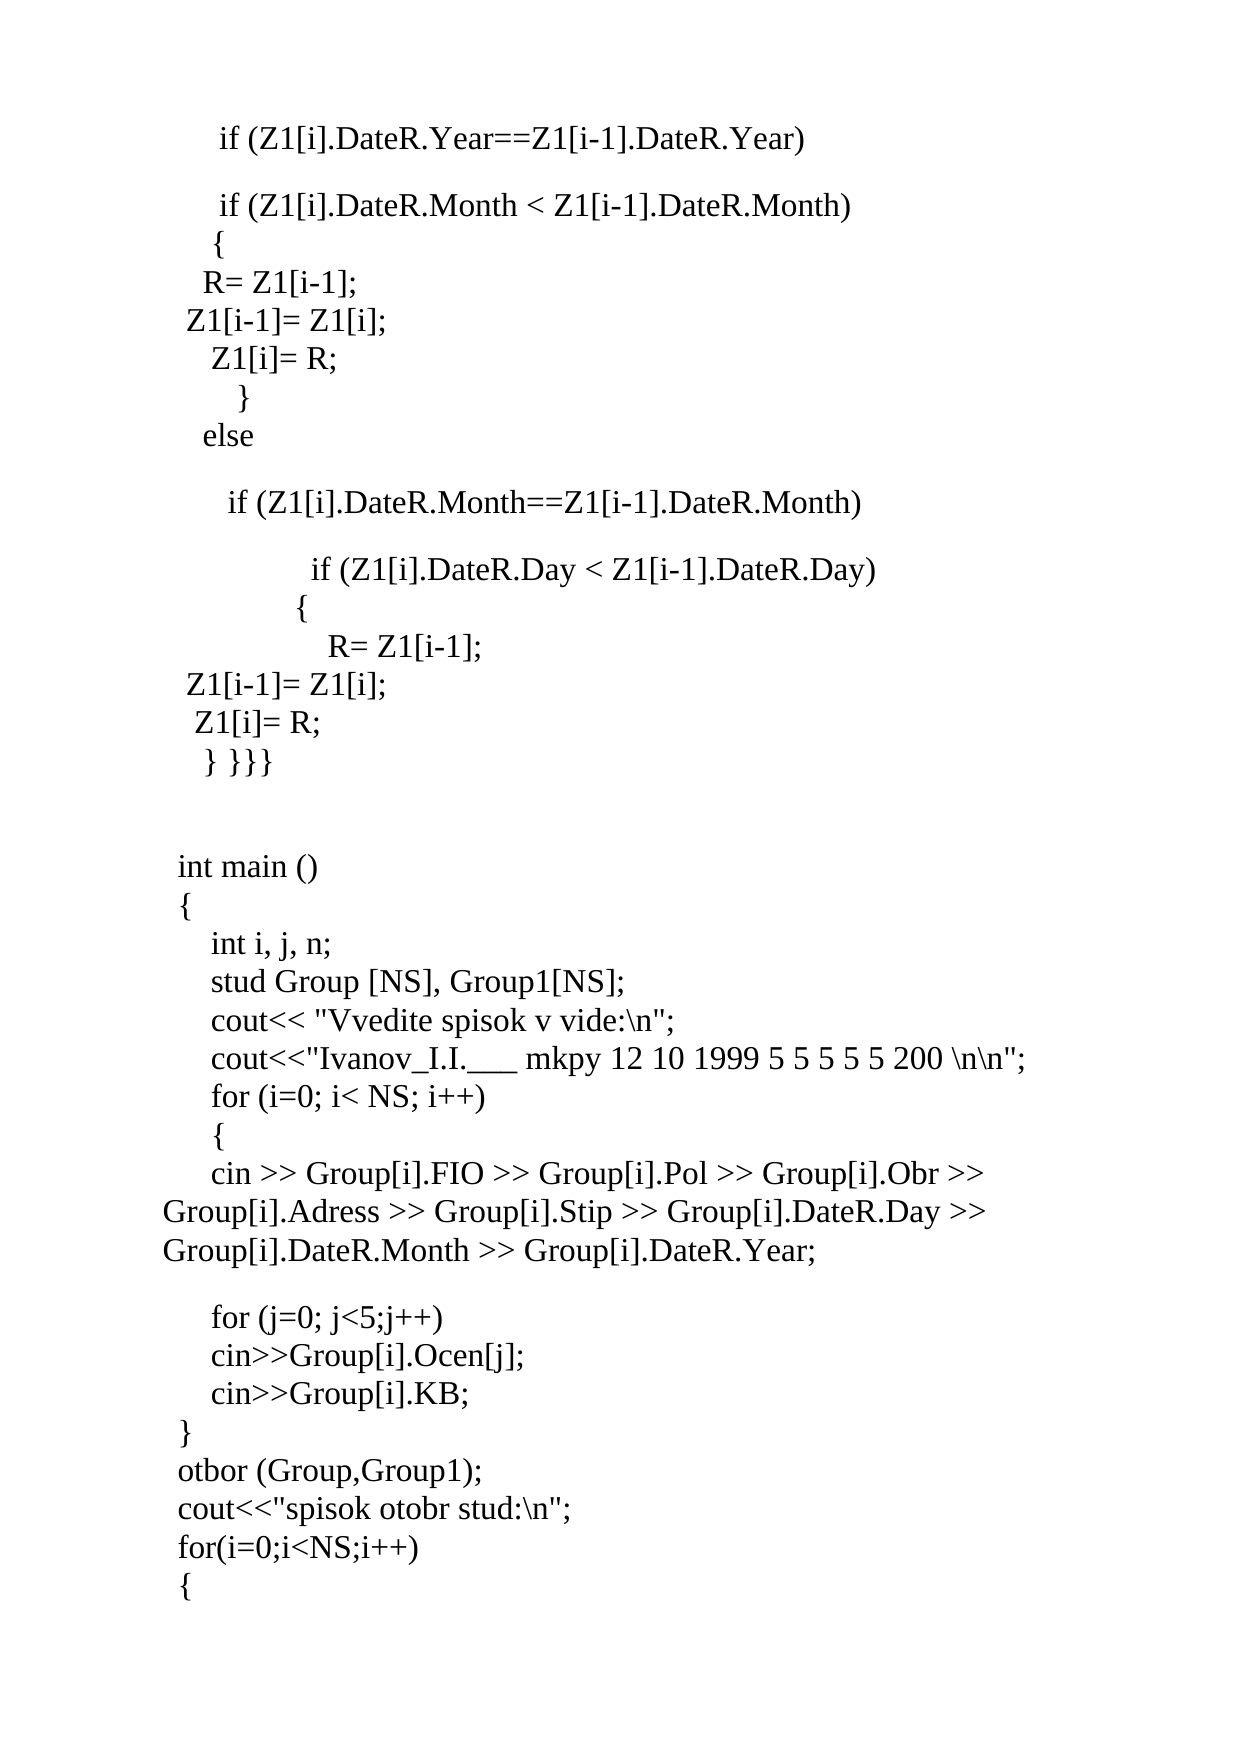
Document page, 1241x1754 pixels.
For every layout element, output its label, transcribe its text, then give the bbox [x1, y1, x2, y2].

text otbor (Group,Group1); [162, 1450, 1181, 1488]
text int i, j, n; [162, 923, 1181, 961]
text if (Z1[i].DateR.Month==Z1[i-1].DateR.Month) [162, 482, 1181, 521]
text { [162, 885, 1181, 923]
text cin >> Group[i].FIO >> Group[i].Pol >> Group[i].Obr >> Group[i].Adress >> Group[i].Stip >> Group[i].DateR.Day >> Group[i].DateR.Month >> Group[i].DateR.Year; [162, 1153, 1181, 1268]
text } }}} [162, 741, 1181, 779]
text R= Z1[i-1]; [162, 626, 1181, 664]
text Z1[i]= R; [162, 338, 1181, 377]
text for (j=0; j<5;j++) [162, 1297, 1181, 1335]
text R= Z1[i-1]; [162, 262, 1181, 300]
text for (i=0; i< NS; i++) [162, 1076, 1181, 1115]
text Z1[i-1]= Z1[i]; [177, 300, 1181, 338]
text if (Z1[i].DateR.Year==Z1[i-1].DateR.Year) [162, 118, 1181, 156]
text cout<<"spisok otobr stud:\n"; [162, 1488, 1181, 1527]
text int main () [162, 846, 1181, 885]
text } [162, 1412, 1181, 1450]
text cin>>Group[i].KB; [162, 1373, 1181, 1412]
text for(i=0;i<NS;i++) [162, 1527, 1181, 1565]
text Z1[i]= R; [177, 703, 1181, 741]
text { [162, 1115, 1181, 1153]
text { [162, 588, 1181, 626]
text if (Z1[i].DateR.Day < Z1[i-1].DateR.Day) [162, 549, 1181, 588]
text stud Group [NS], Group1[NS]; [162, 961, 1181, 1000]
text cout<<"Ivanov_I.I.___ mkpy 12 10 1999 5 5 5 5 5 200 \n\n"; [162, 1038, 1181, 1076]
text else [162, 415, 1181, 453]
text if (Z1[i].DateR.Month < Z1[i-1].DateR.Month) [162, 185, 1181, 223]
text } [162, 377, 1181, 415]
text { [162, 223, 1181, 262]
text Z1[i-1]= Z1[i]; [177, 664, 1181, 703]
text cout<< "Vvedite spisok v vide:\n"; [162, 1000, 1181, 1038]
text { [162, 1565, 1181, 1603]
text cin>>Group[i].Ocen[j]; [162, 1335, 1181, 1373]
